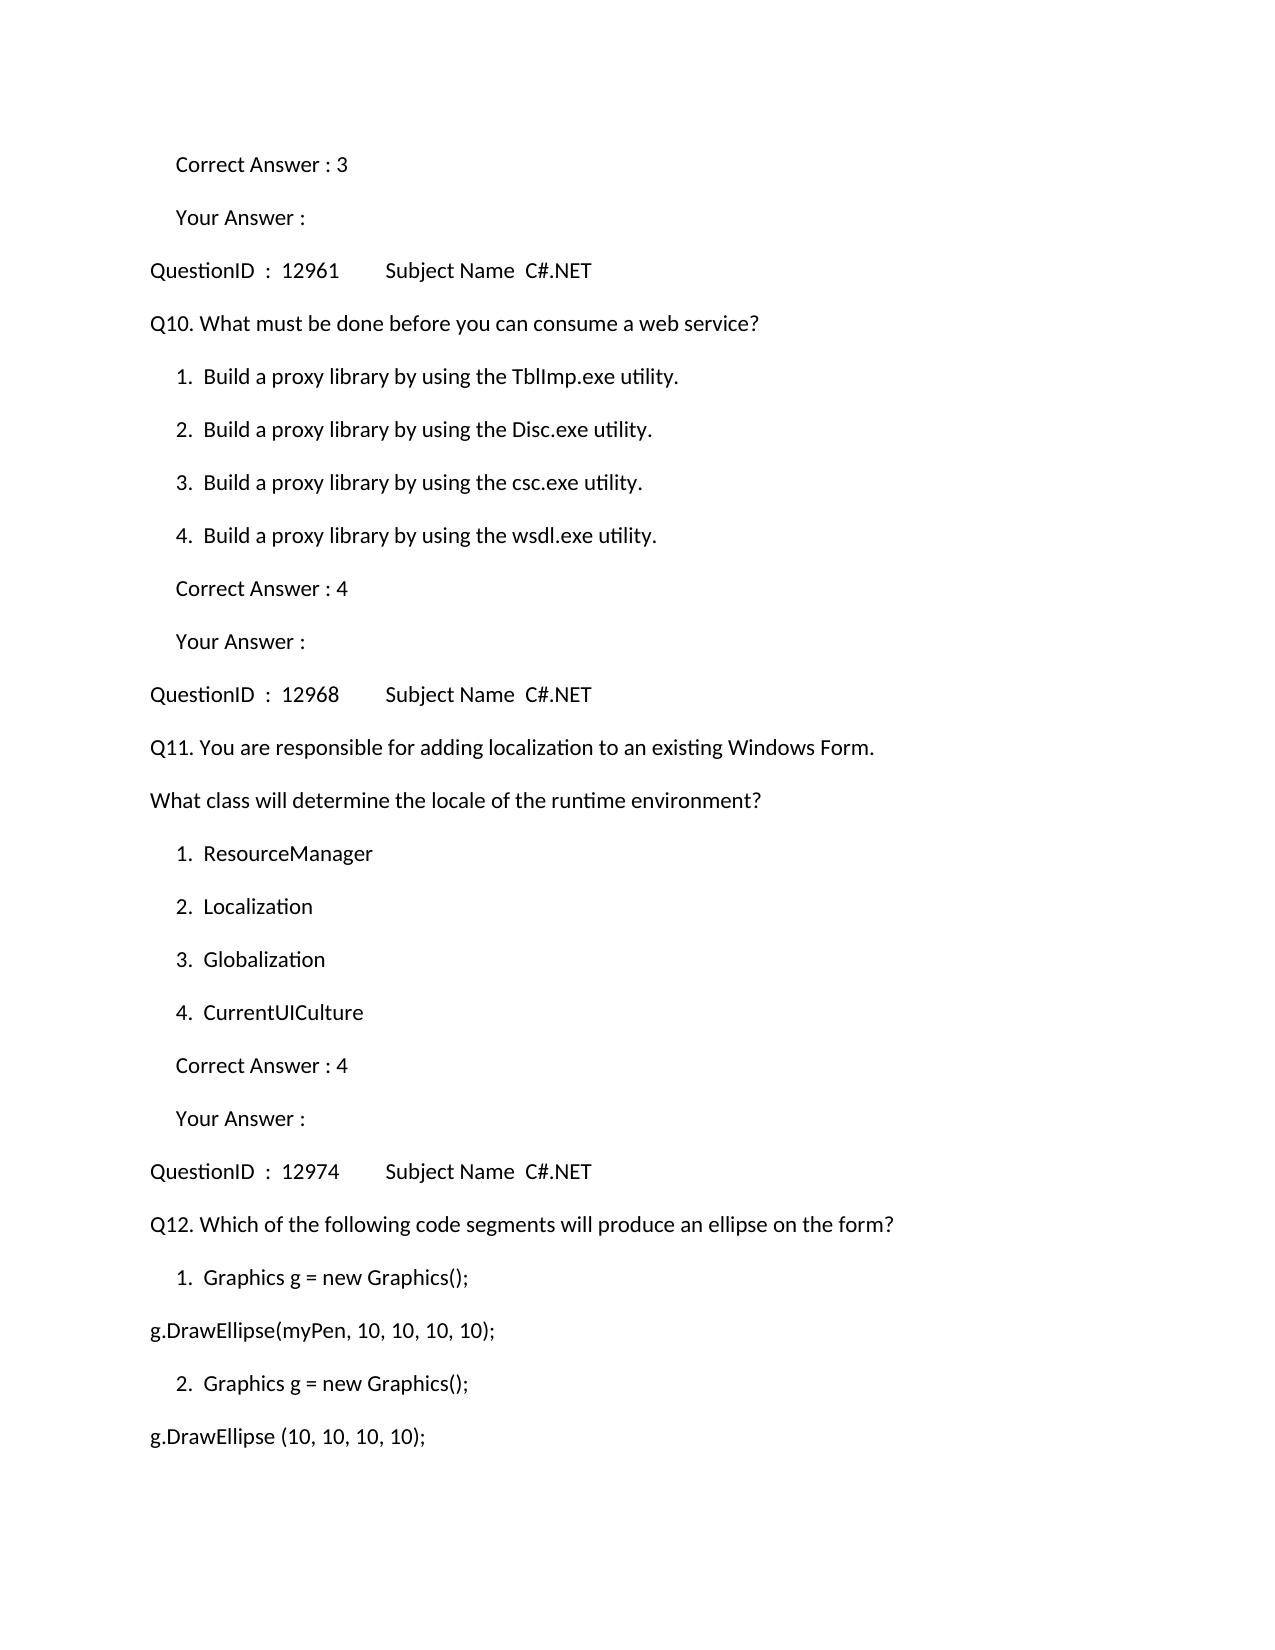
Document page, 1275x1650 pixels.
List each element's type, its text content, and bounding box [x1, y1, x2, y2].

text 1. ResourceManager [150, 839, 1125, 867]
text 1. Build a proxy library by using the TblImp.exe utility. [150, 362, 1125, 390]
text 4. CurrentUICulture [150, 998, 1125, 1026]
text 4. Build a proxy library by using the wsdl.exe utility. [150, 521, 1125, 549]
text QuestionID : 12974 Subject Name C#.NET [150, 1157, 1125, 1185]
text 2. Build a proxy library by using the Disc.exe utility. [150, 415, 1125, 443]
text g.DrawEllipse(myPen, 10, 10, 10, 10); [150, 1316, 1125, 1344]
text QuestionID : 12968 Subject Name C#.NET [150, 680, 1125, 708]
text Q11. You are responsible for adding localization to an existing Windows Form. [150, 733, 1125, 761]
text Q12. Which of the following code segments will produce an ellipse on the form? [150, 1210, 1125, 1238]
text 3. Build a proxy library by using the csc.exe utility. [150, 468, 1125, 496]
text g.DrawEllipse (10, 10, 10, 10); [150, 1422, 1125, 1451]
text QuestionID : 12961 Subject Name C#.NET [150, 256, 1125, 284]
text What class will determine the locale of the runtime environment? [150, 786, 1125, 814]
text 1. Graphics g = new Graphics(); [150, 1263, 1125, 1291]
text 3. Globalization [150, 945, 1125, 973]
text Correct Answer : 3 [150, 150, 1125, 178]
text Correct Answer : 4 [150, 574, 1125, 602]
text Your Answer : [150, 627, 1125, 655]
text 2. Localization [150, 892, 1125, 920]
text 2. Graphics g = new Graphics(); [150, 1369, 1125, 1397]
text Your Answer : [150, 1104, 1125, 1132]
text Your Answer : [150, 203, 1125, 231]
text Correct Answer : 4 [150, 1051, 1125, 1079]
text Q10. What must be done before you can consume a web service? [150, 309, 1125, 337]
